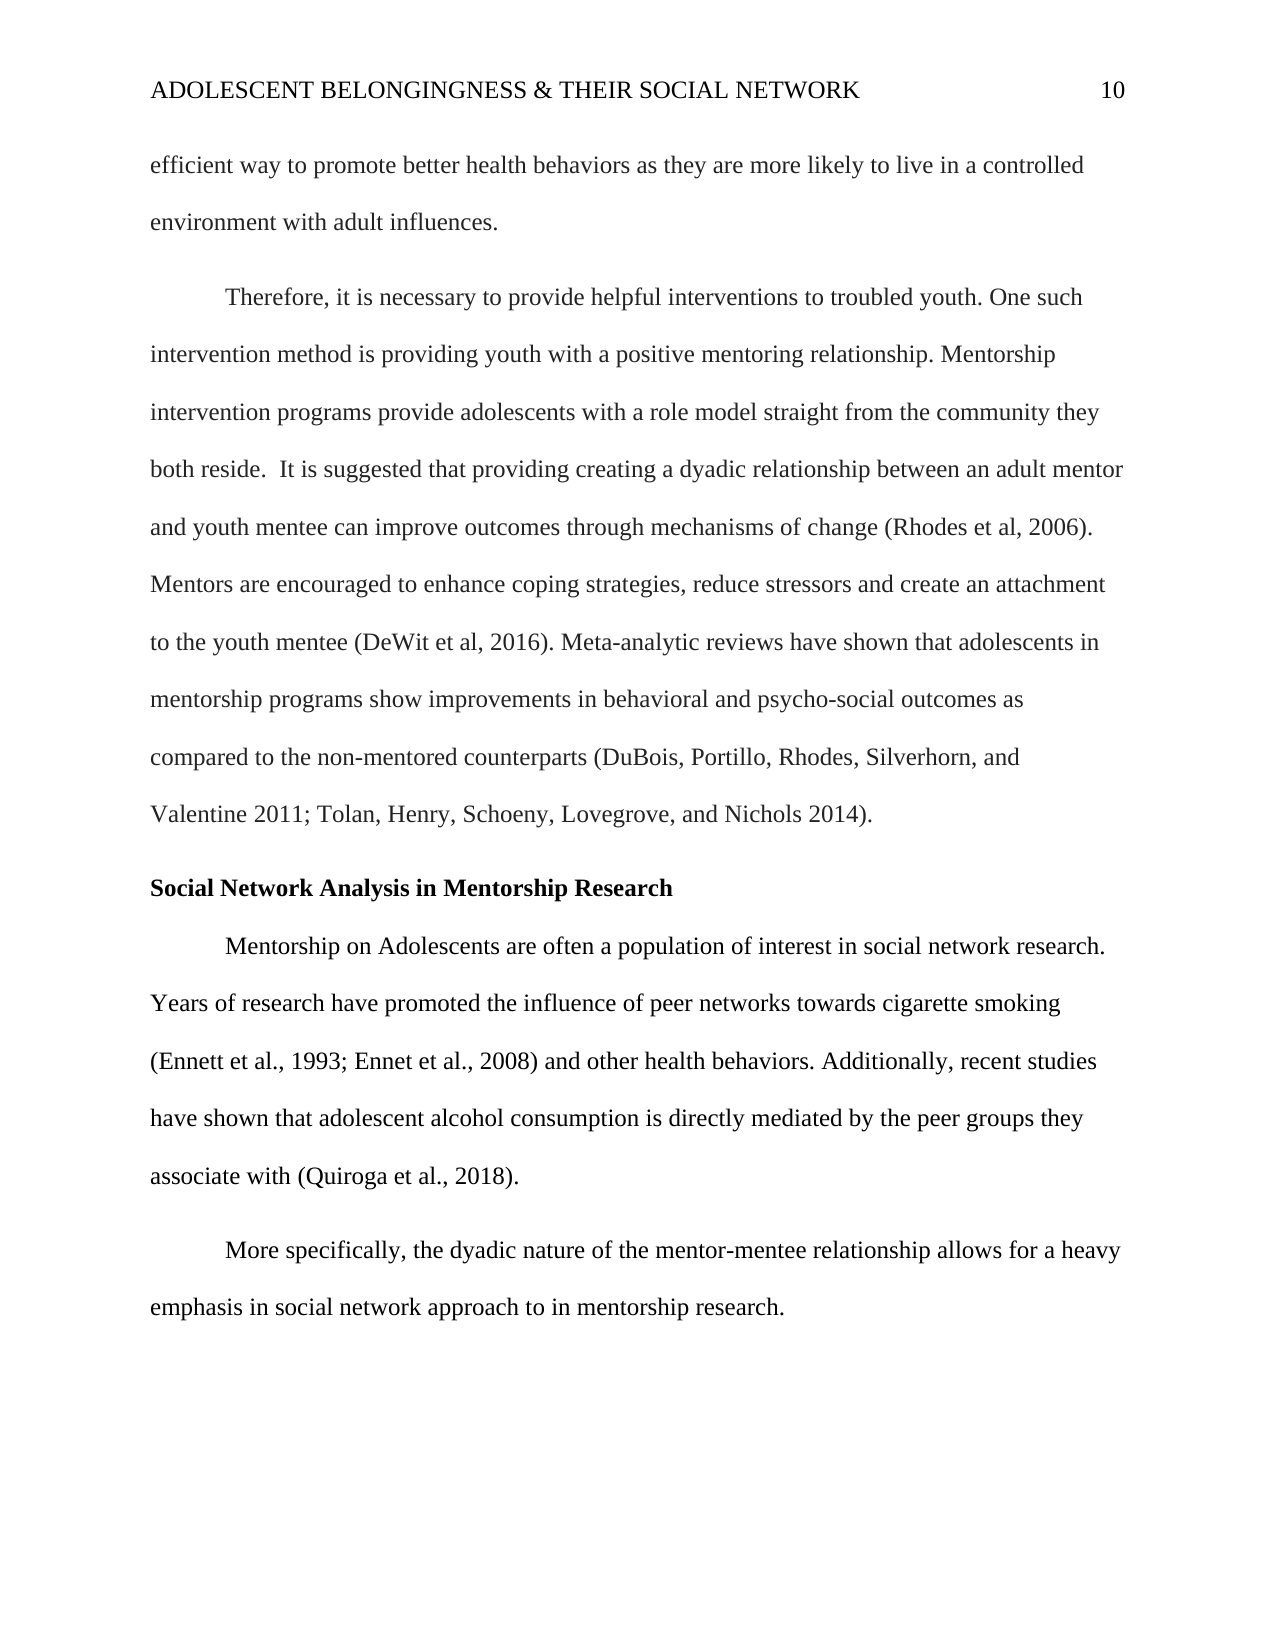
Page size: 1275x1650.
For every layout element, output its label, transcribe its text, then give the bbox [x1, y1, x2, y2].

text Therefore, it is necessary to provide helpful interventions to troubled youth. One such intervention method is providing youth with a positive mentoring relationship. Mentorship intervention programs provide adolescents with a role model straight from the community they both reside. It is suggested that providing creating a dyadic relationship between an adult mentor and youth mentee can improve outcomes through mechanisms of change (Rhodes et al, 2006). Mentors are encouraged to enhance coping strategies, reduce stressors and create an attachment to the youth mentee (DeWit et al, 2016). Meta-analytic reviews have shown that adolescents in mentorship programs show improvements in behavioral and psycho-social outcomes as compared to the non-mentored counterparts (DuBois, Portillo, Rhodes, Silverhorn, and Valentine 2011; Tolan, Henry, Schoeny, Lovegrove, and Nichols 2014). [150, 282, 1125, 828]
text More specifically, the dyadic nature of the mentor-mentee relationship allows for a heavy emphasis in social network approach to in mentorship research. [150, 1235, 1125, 1321]
subtitle Social Network Analysis in Mentorship Research [150, 873, 1125, 902]
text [150, 150, 1125, 236]
text Mentorship on Adolescents are often a population of interest in social network research. Years of research have promoted the influence of peer networks towards cigarette smoking (Ennett et al., 1993; Ennet et al., 2008) and other health behaviors. Additionally, recent studies have shown that adolescent alcohol consumption is directly mediated by the peer groups they associate with (Quiroga et al., 2018). [150, 931, 1125, 1189]
